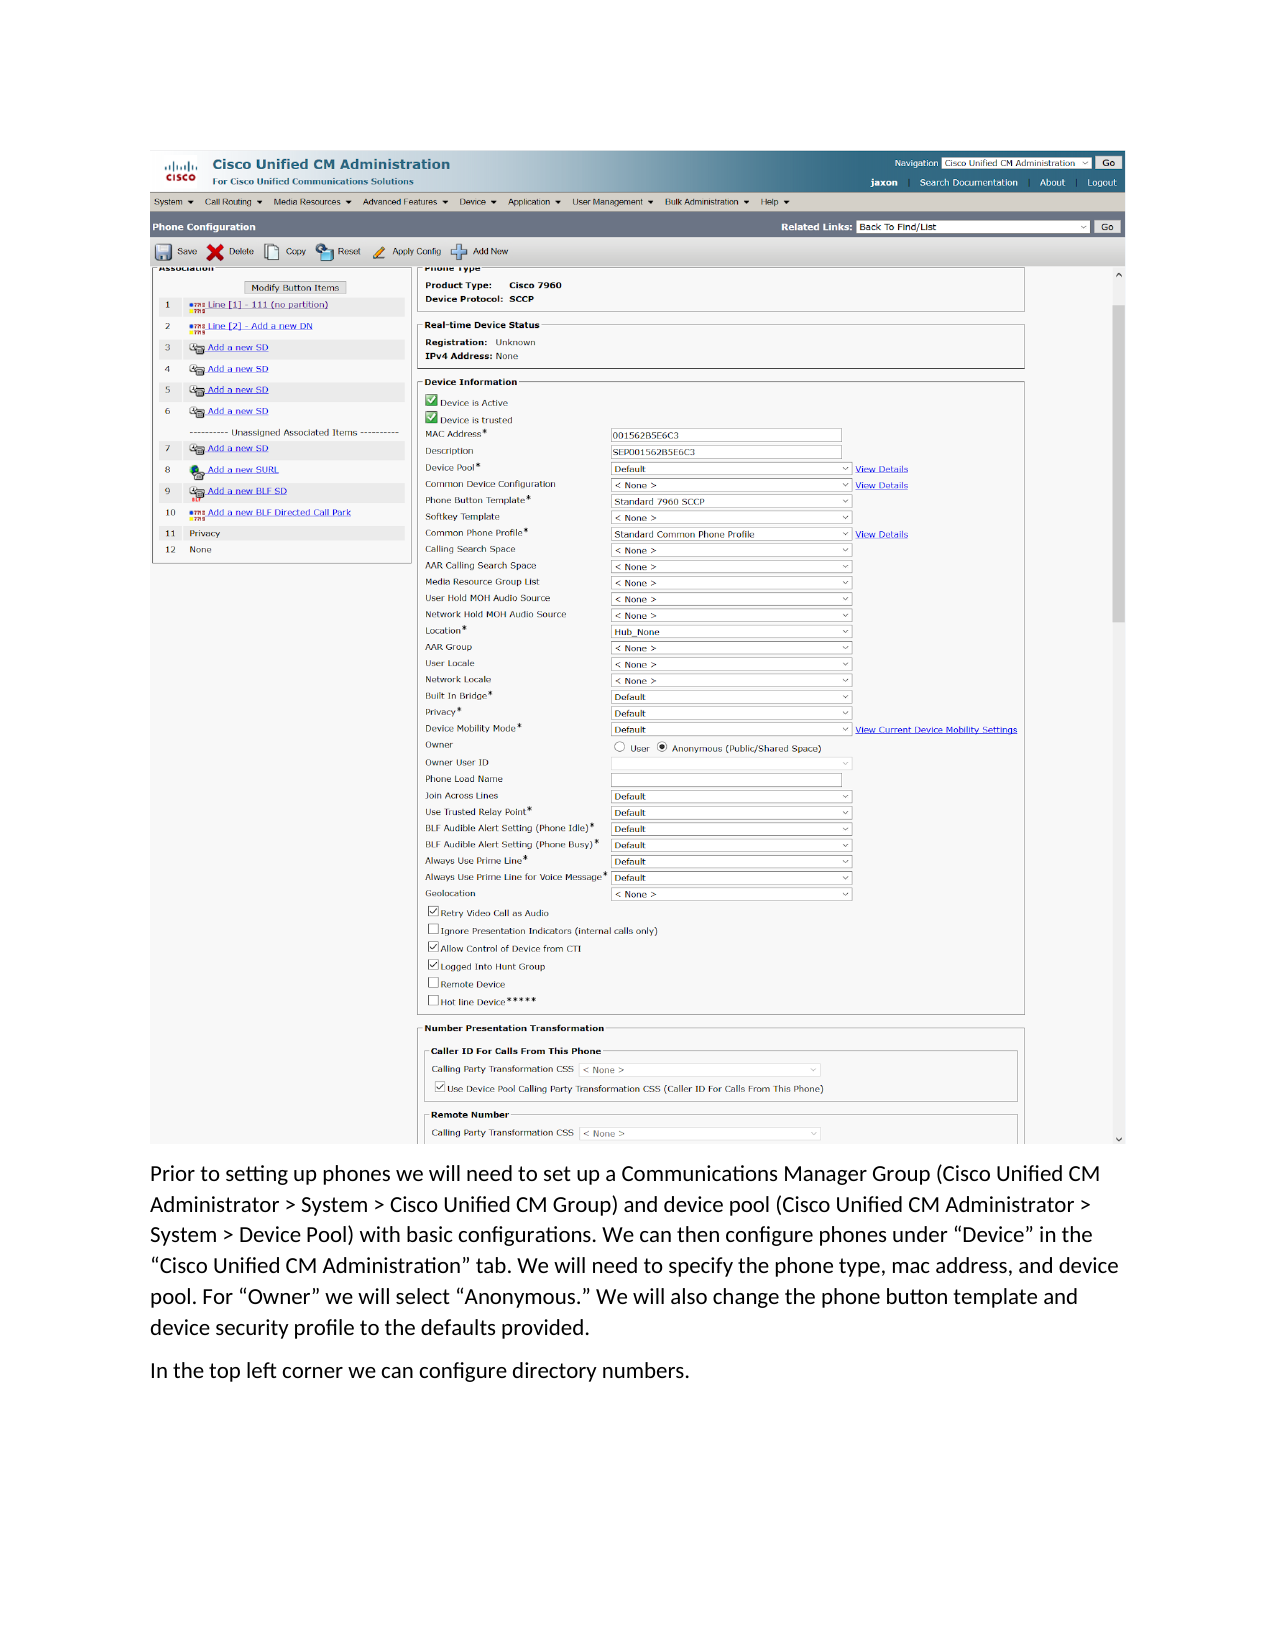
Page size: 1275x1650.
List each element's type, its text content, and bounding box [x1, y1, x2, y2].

text Prior to setting up phones we will need to set up a Communications Manager Group (Cisco Unified CM Administrator > System > Cisco Unified CM Group) and device pool (Cisco Unified CM Administrator > System > Device Pool) with basic configurations. We can then configure phones under “Device” in the “Cisco Unified CM Administration” tab. We will need to specify the phone type, mac address, and device pool. For “Owner” we will select “Anonymous.” We will also change the phone button template and device security profile to the defaults provided. [150, 1159, 1125, 1341]
picture [150, 150, 1125, 1144]
text In the top left corner we can configure directory numbers. [150, 1356, 1125, 1384]
